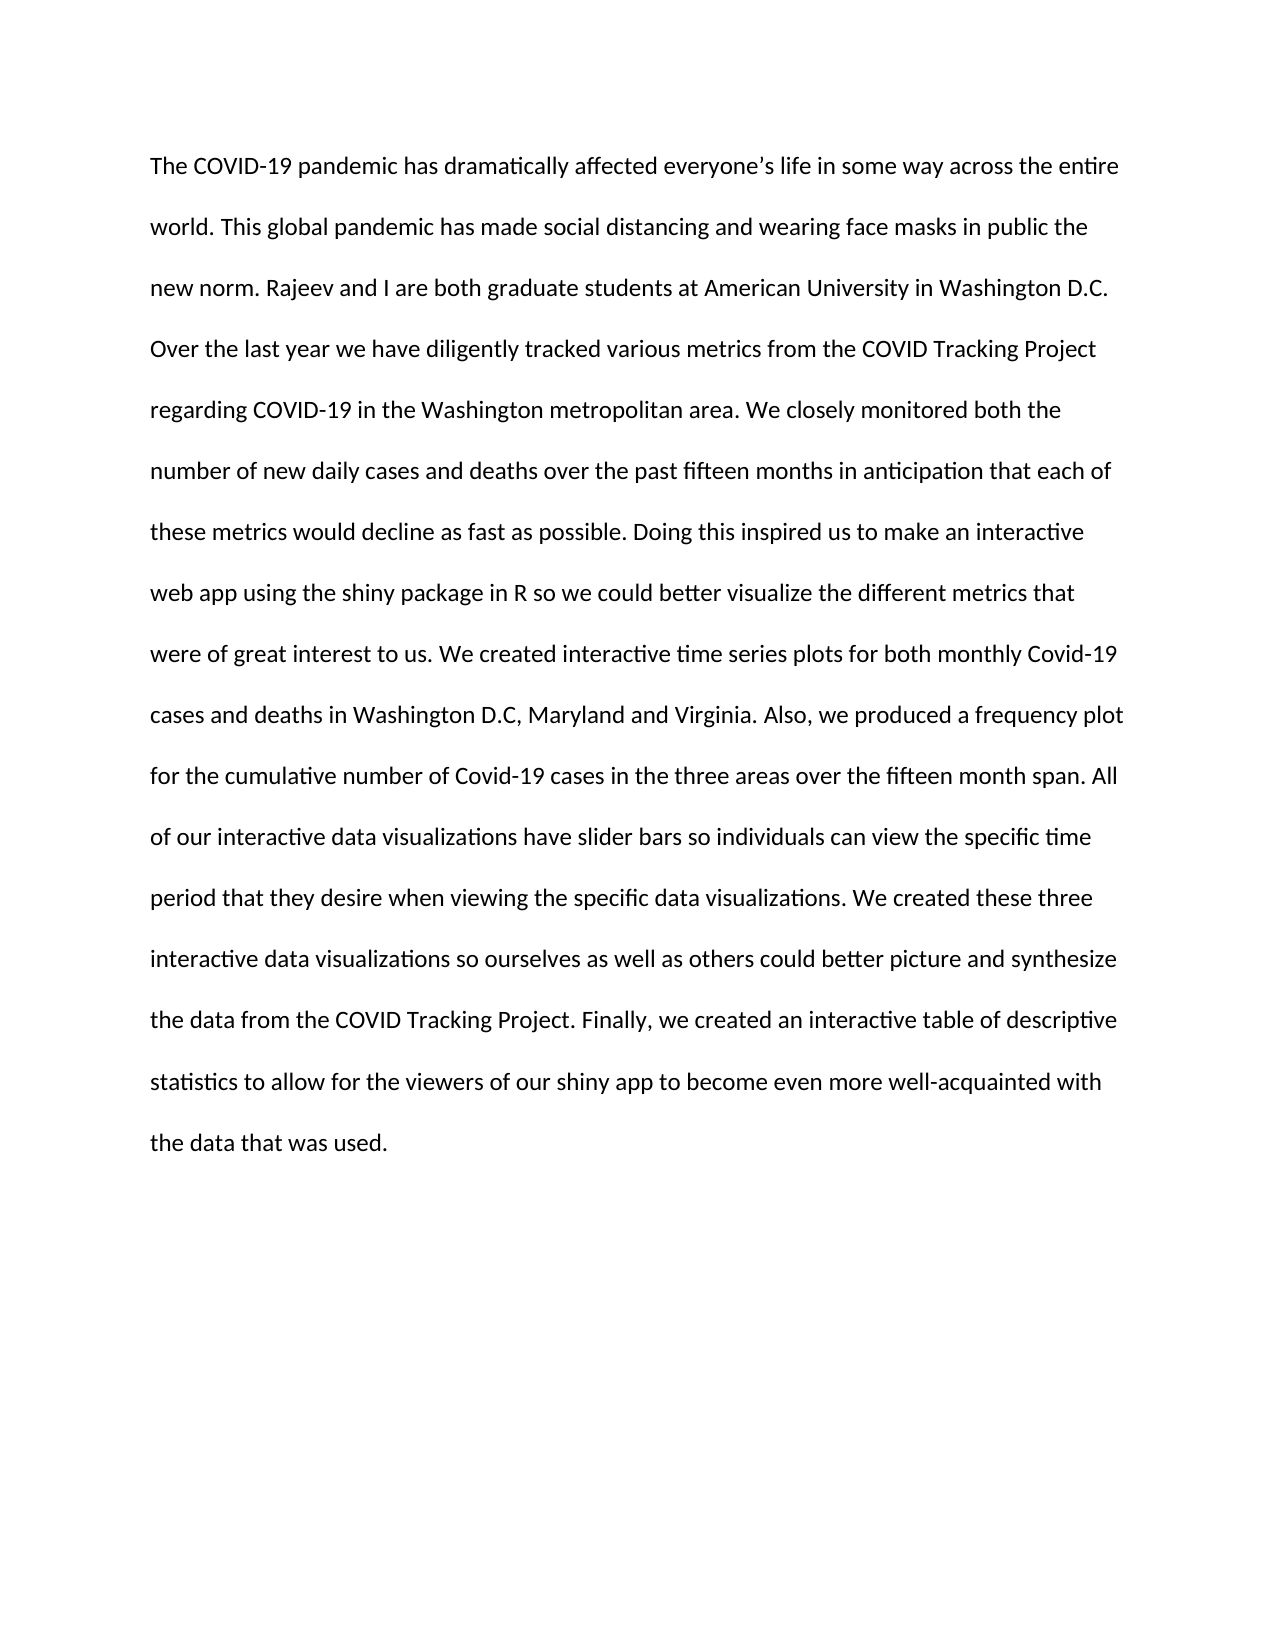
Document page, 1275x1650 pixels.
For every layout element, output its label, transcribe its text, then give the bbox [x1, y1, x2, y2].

text The COVID-19 pandemic has dramatically affected everyone’s life in some way across the entire world. This global pandemic has made social distancing and wearing face masks in public the new norm. Rajeev and I are both graduate students at American University in Washington D.C. Over the last year we have diligently tracked various metrics from the COVID Tracking Project regarding COVID-19 in the Washington metropolitan area. We closely monitored both the number of new daily cases and deaths over the past fifteen months in anticipation that each of these metrics would decline as fast as possible. Doing this inspired us to make an interactive web app using the shiny package in R so we could better visualize the different metrics that were of great interest to us. We created interactive time series plots for both monthly Covid-19 cases and deaths in Washington D.C, Maryland and Virginia. Also, we produced a frequency plot for the cumulative number of Covid-19 cases in the three areas over the fifteen month span. All of our interactive data visualizations have slider bars so individuals can view the specific time period that they desire when viewing the specific data visualizations. We created these three interactive data visualizations so ourselves as well as others could better picture and synthesize the data from the COVID Tracking Project. Finally, we created an interactive table of descriptive statistics to allow for the viewers of our shiny app to become even more well-acquainted with the data that was used. [150, 150, 1125, 1157]
